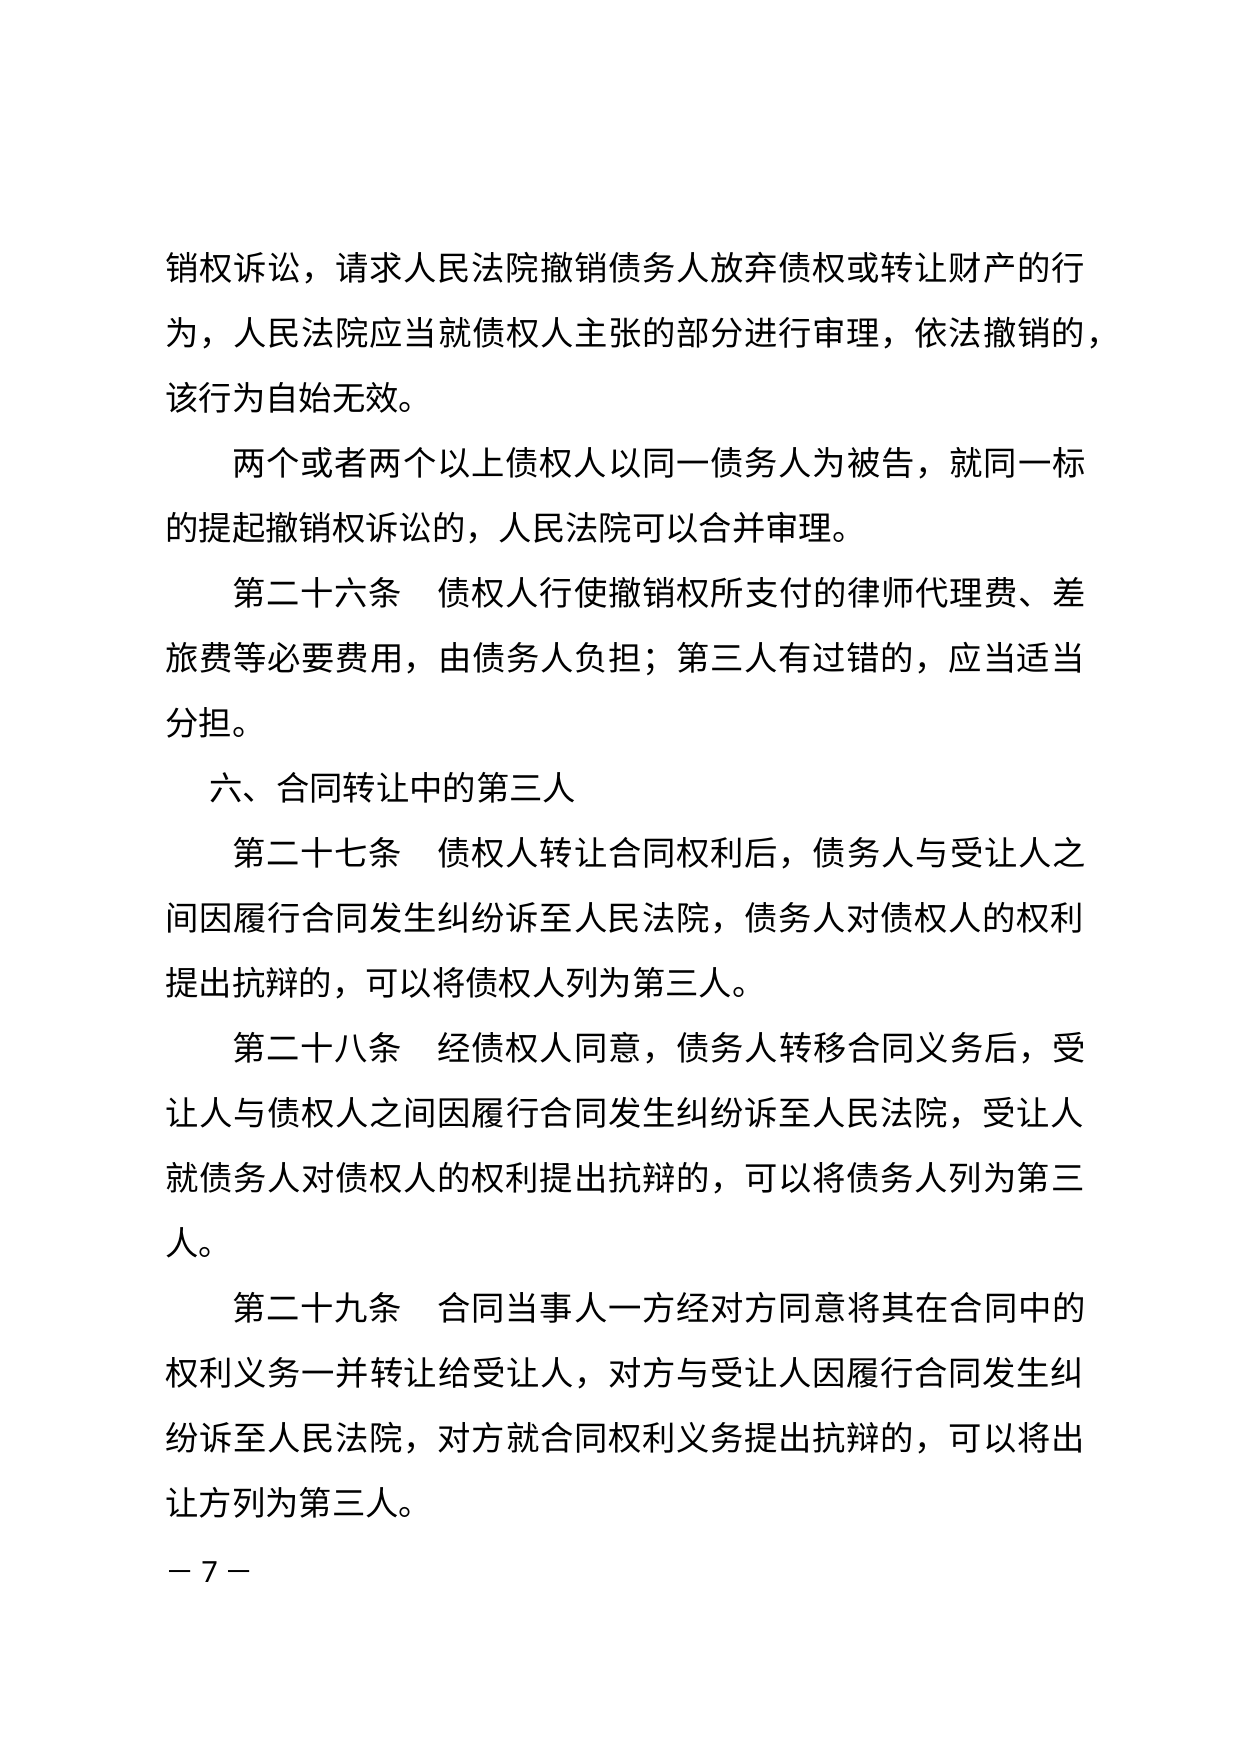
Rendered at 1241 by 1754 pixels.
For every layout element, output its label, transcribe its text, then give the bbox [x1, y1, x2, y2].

text 第二十七条 债权人转让合同权利后，债务人与受让人之间因履行合同发生纠纷诉至人民法院，债务人对债权人的权利提出抗辩的，可以将债权人列为第三人。 [165, 818, 1087, 1013]
text 两个或者两个以上债权人以同一债务人为被告，就同一标的提起撤销权诉讼的，人民法院可以合并审理。 [165, 428, 1087, 558]
text 第二十九条 合同当事人一方经对方同意将其在合同中的权利义务一并转让给受让人，对方与受让人因履行合同发生纠纷诉至人民法院，对方就合同权利义务提出抗辩的，可以将出让方列为第三人。 [165, 1273, 1087, 1533]
text 第二十八条 经债权人同意，债务人转移合同义务后，受让人与债权人之间因履行合同发生纠纷诉至人民法院，受让人就债务人对债权人的权利提出抗辩的，可以将债务人列为第三人。 [165, 1013, 1087, 1273]
text 六、合同转让中的第三人 [165, 753, 1087, 818]
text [165, 233, 1087, 428]
text 第二十六条 债权人行使撤销权所支付的律师代理费、差旅费等必要费用，由债务人负担；第三人有过错的，应当适当分担。 [165, 558, 1087, 753]
